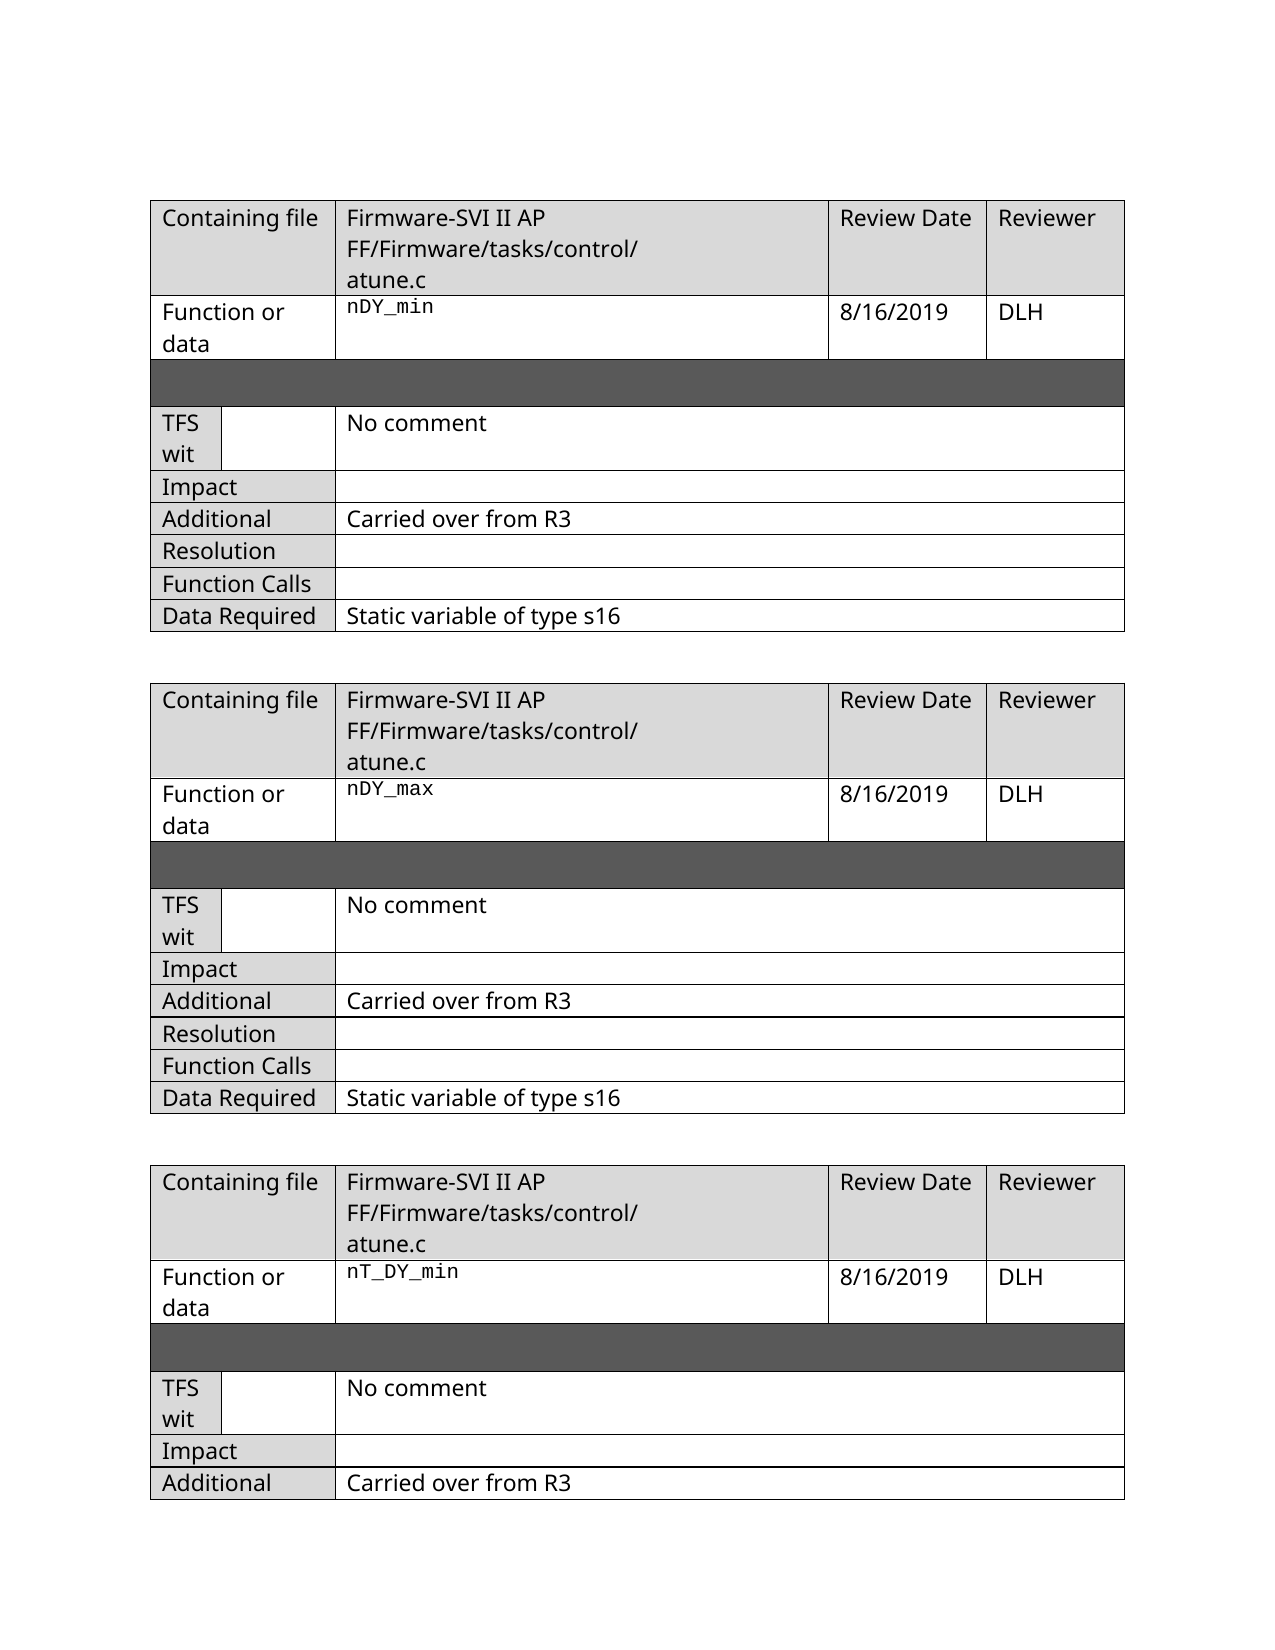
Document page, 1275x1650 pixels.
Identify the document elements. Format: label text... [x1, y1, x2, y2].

table_header Firmware-SVI II AP FF/Firmware/tasks/control/ atune.c [336, 684, 828, 777]
table_cell Carried over from R3 [336, 1468, 1124, 1499]
table_cell Function Calls [151, 568, 335, 599]
table_cell Impact [151, 1435, 335, 1466]
table_cell Function or data [151, 296, 335, 359]
table_cell Resolution [151, 535, 335, 567]
table_cell [336, 535, 1124, 567]
table_cell No comment [336, 407, 1124, 470]
table_cell [222, 407, 335, 470]
table_cell DLH [987, 296, 1124, 359]
table_header Review Date [829, 684, 986, 777]
table_header Reviewer [987, 684, 1124, 777]
table_cell TFS wit [151, 407, 221, 470]
table_cell 8/16/2019 [829, 296, 986, 359]
table_cell Additional [151, 1468, 335, 1499]
table_header Review Date [829, 1166, 986, 1259]
table_header Containing file [151, 1166, 335, 1259]
table_cell [151, 842, 1124, 888]
table_cell DLH [987, 1261, 1124, 1323]
table_header Containing file [151, 201, 335, 295]
table_cell Function or data [151, 1261, 335, 1323]
table_cell Carried over from R3 [336, 503, 1124, 534]
table_cell nDY_max [336, 779, 828, 841]
table_cell [336, 471, 1124, 502]
table_header Firmware-SVI II AP FF/Firmware/tasks/control/ atune.c [336, 201, 828, 295]
table_cell [151, 360, 1124, 406]
table_cell No comment [336, 889, 1124, 952]
table_cell Impact [151, 953, 335, 984]
table_cell Additional [151, 985, 335, 1016]
table_header Review Date [829, 201, 986, 295]
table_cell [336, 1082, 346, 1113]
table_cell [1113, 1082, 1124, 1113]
table_cell [151, 1324, 1124, 1371]
table_cell Data Required [151, 600, 335, 631]
table_cell [336, 1435, 1124, 1466]
table_header Reviewer [987, 201, 1124, 295]
table_cell 8/16/2019 [829, 779, 986, 841]
table_cell [336, 953, 1124, 984]
table_cell TFS wit [151, 1372, 221, 1434]
table_cell TFS wit [151, 889, 221, 952]
table_cell Additional [151, 503, 335, 534]
table_cell nT_DY_min [336, 1261, 828, 1323]
table_cell [222, 889, 335, 952]
table_cell [336, 1018, 1124, 1049]
table_cell Function or data [151, 779, 335, 841]
table_cell DLH [987, 779, 1124, 841]
table_cell Data Required [151, 1082, 335, 1113]
table_cell Carried over from R3 [336, 985, 1124, 1016]
table_cell [222, 1372, 335, 1434]
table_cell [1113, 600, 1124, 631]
table_header Reviewer [987, 1166, 1124, 1259]
table_cell [336, 568, 1124, 599]
table_cell No comment [336, 1372, 1124, 1434]
table_cell [336, 1050, 1124, 1081]
table_header Firmware-SVI II AP FF/Firmware/tasks/control/ atune.c [336, 1166, 828, 1259]
table_header Containing file [151, 684, 335, 777]
table_cell nDY_min [336, 296, 828, 359]
table_cell Function Calls [151, 1050, 335, 1081]
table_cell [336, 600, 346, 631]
table_cell Resolution [151, 1018, 335, 1049]
table_cell 8/16/2019 [829, 1261, 986, 1323]
table_cell Impact [151, 471, 335, 502]
